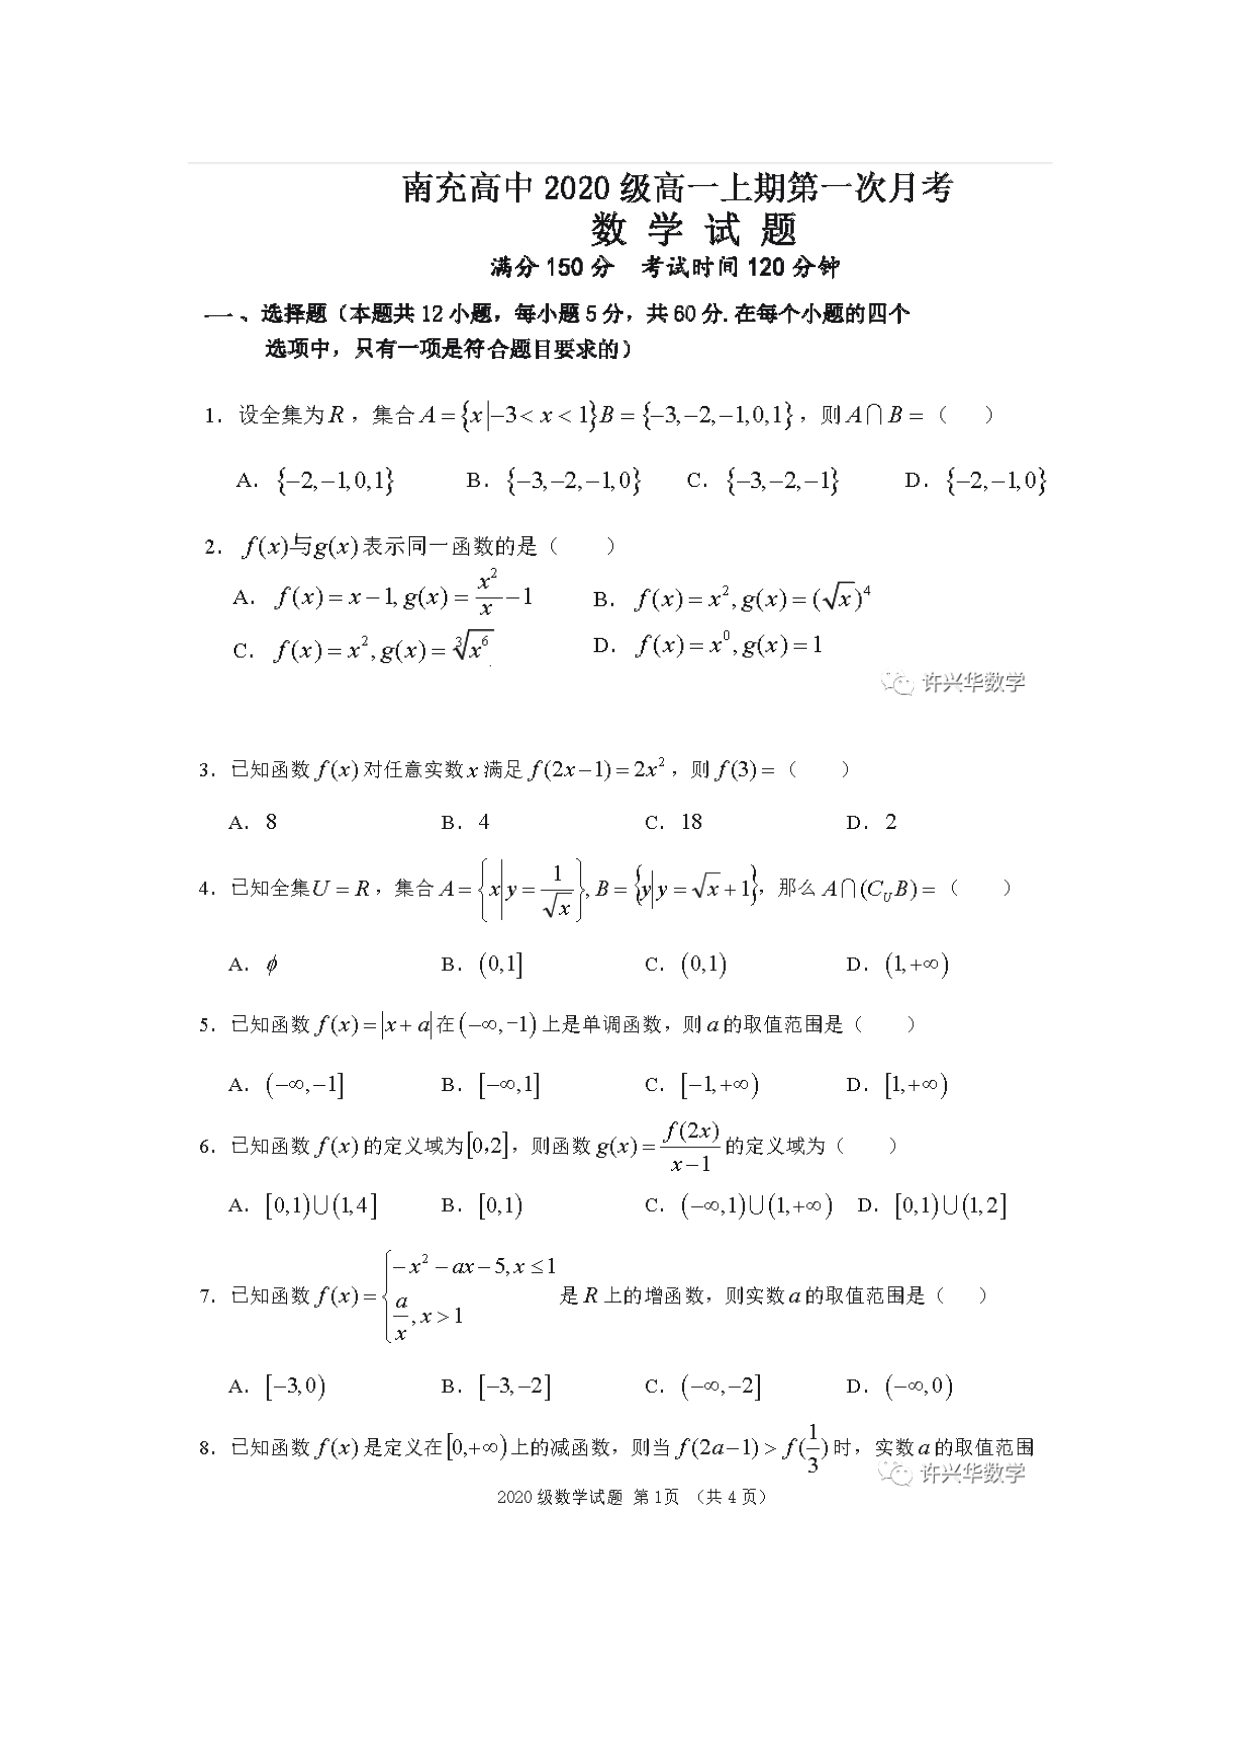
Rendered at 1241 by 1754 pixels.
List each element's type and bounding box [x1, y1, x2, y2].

picture [187, 162, 1053, 720]
picture [187, 747, 1053, 1511]
